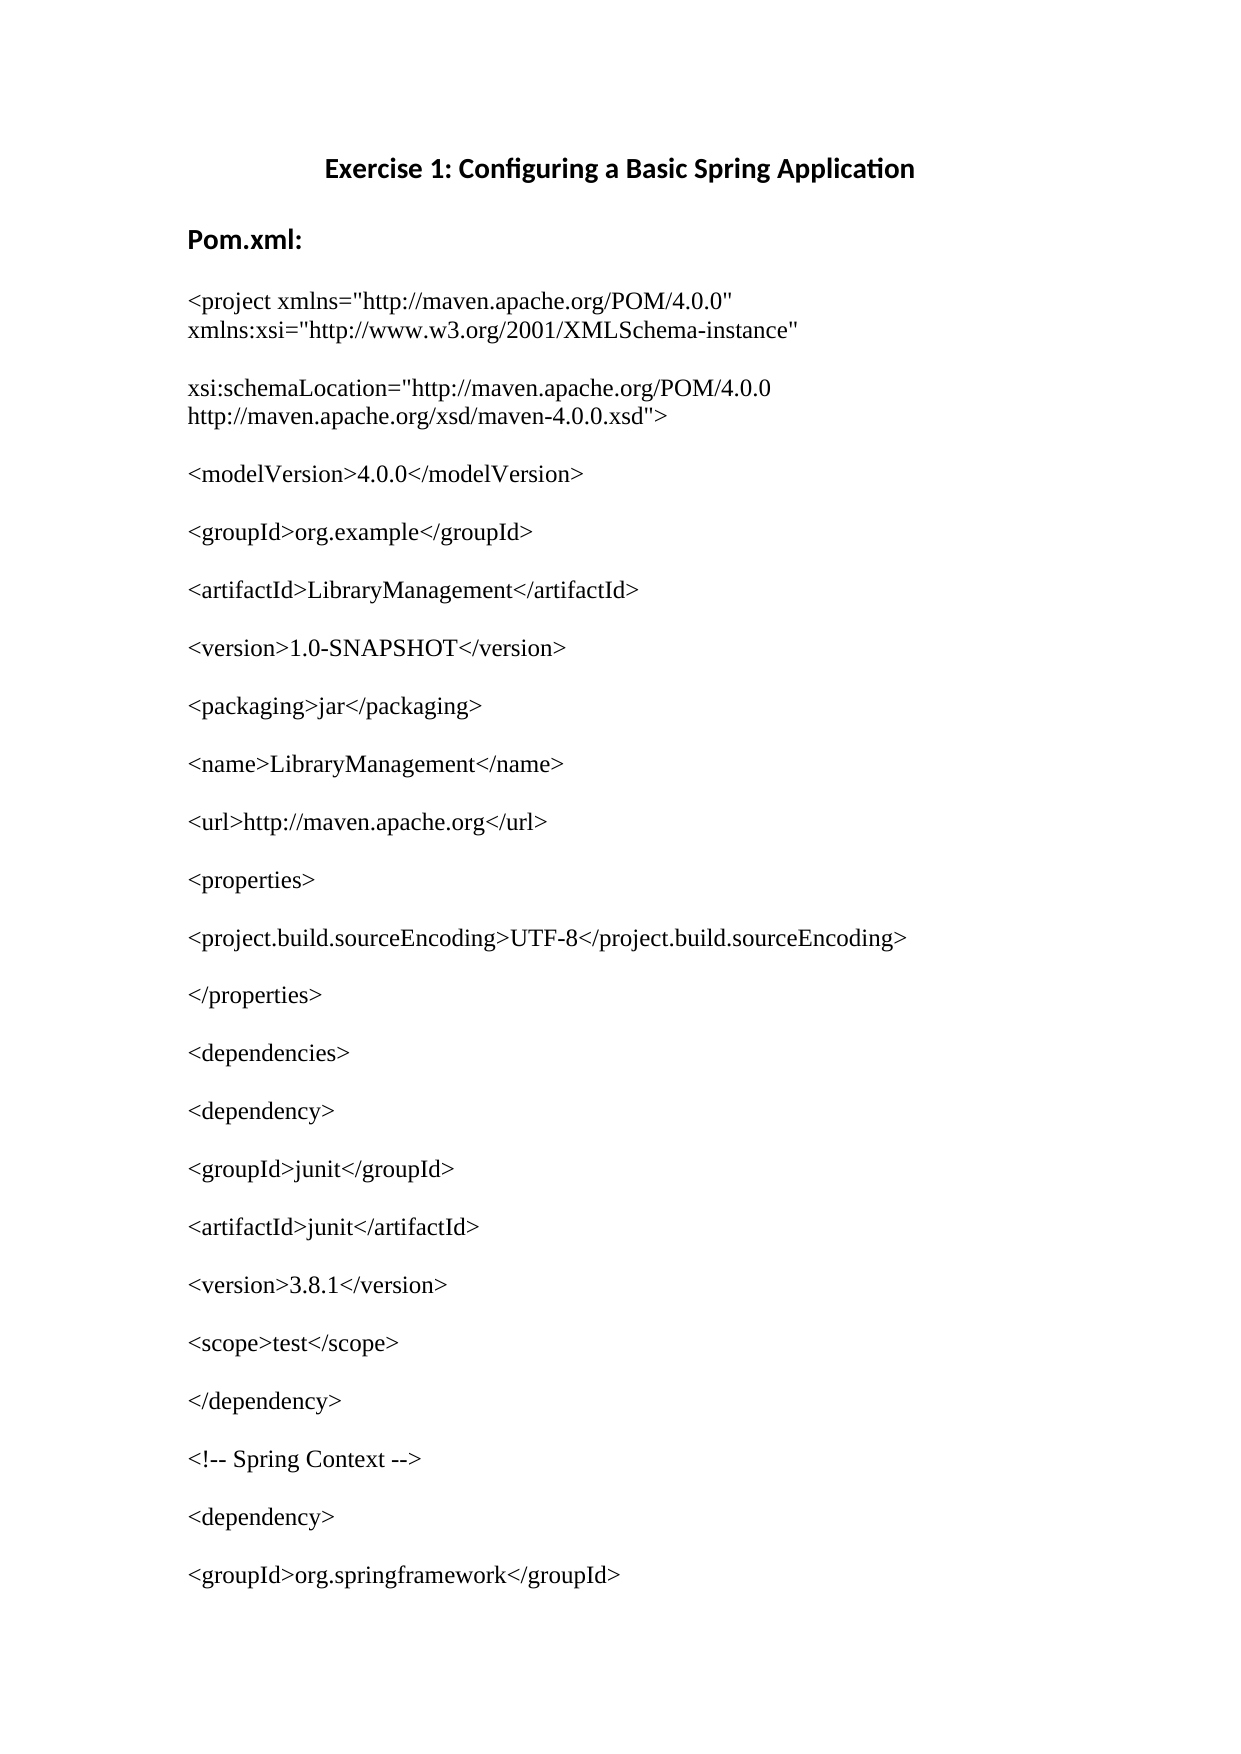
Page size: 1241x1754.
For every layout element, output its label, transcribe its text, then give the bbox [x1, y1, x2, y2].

text <groupId>junit</groupId> [187, 1154, 1053, 1183]
text <version>1.0-SNAPSHOT</version> [187, 633, 1053, 662]
text <properties> [187, 865, 1053, 893]
text <dependency> [187, 1096, 1053, 1125]
text <packaging>jar</packaging> [187, 691, 1053, 720]
text xsi:schemaLocation="http://maven.apache.org/POM/4.0.0 http://maven.apache.org/xsd/maven-4.0.0.xsd"> [187, 373, 1053, 430]
text </properties> [187, 981, 1053, 1009]
text Exercise 1: Configuring a Basic Spring Application [187, 150, 1053, 186]
text <project xmlns="http://maven.apache.org/POM/4.0.0" xmlns:xsi="http://www.w3.org/2001/XMLSchema-instance" [187, 286, 1053, 343]
text <name>LibraryManagement</name> [187, 749, 1053, 778]
text </dependency> [187, 1386, 1053, 1415]
text <version>3.8.1</version> [187, 1270, 1053, 1299]
text <artifactId>LibraryManagement</artifactId> [187, 575, 1053, 604]
text <groupId>org.springframework</groupId> [187, 1560, 1053, 1588]
text <dependencies> [187, 1038, 1053, 1067]
text <project.build.sourceEncoding>UTF-8</project.build.sourceEncoding> [187, 923, 1053, 951]
text <artifactId>junit</artifactId> [187, 1212, 1053, 1241]
text <groupId>org.example</groupId> [187, 517, 1053, 546]
text <url>http://maven.apache.org</url> [187, 807, 1053, 836]
text <!-- Spring Context --> [187, 1444, 1053, 1473]
text Pom.xml: [187, 221, 1053, 257]
text <dependency> [187, 1502, 1053, 1531]
text <modelVersion>4.0.0</modelVersion> [187, 459, 1053, 488]
text <scope>test</scope> [187, 1328, 1053, 1357]
